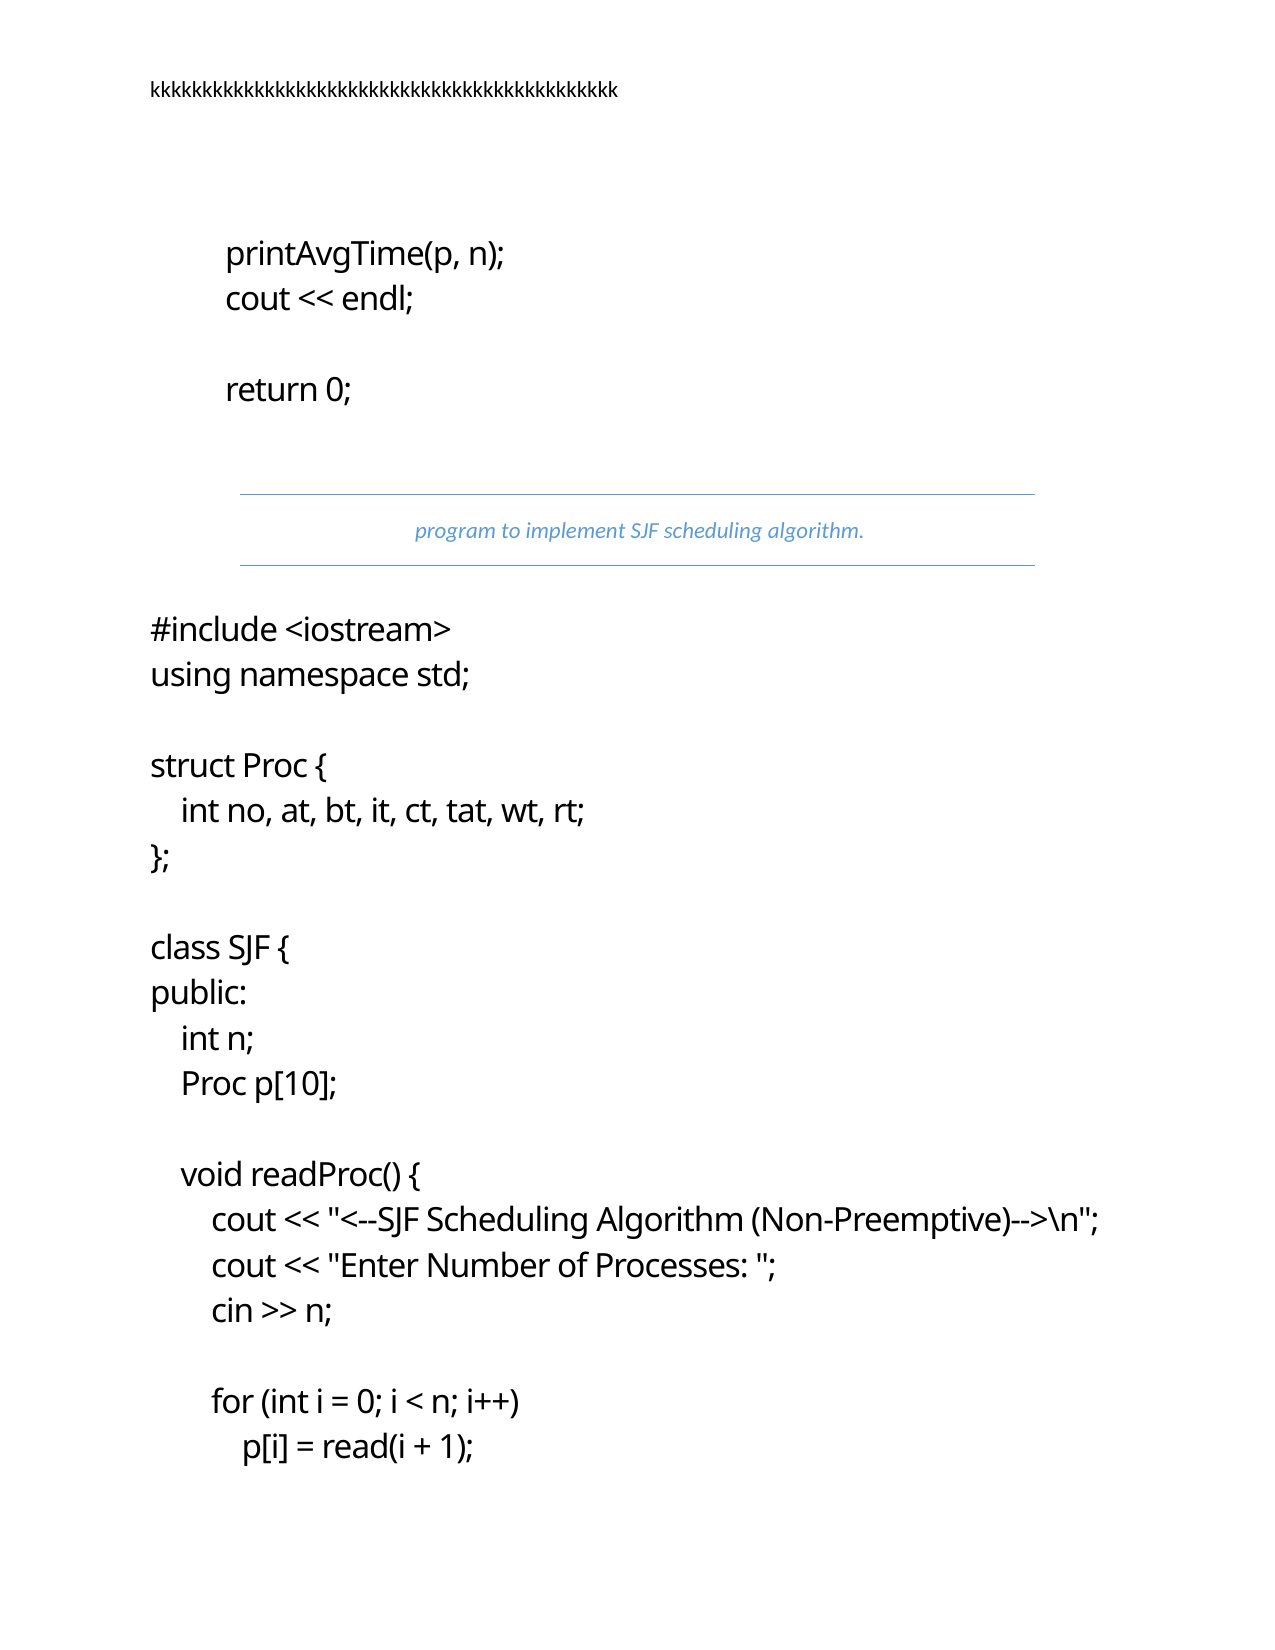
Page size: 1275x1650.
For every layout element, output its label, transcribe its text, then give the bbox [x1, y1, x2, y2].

title }; [150, 833, 1125, 878]
title p[i] = read(i + 1); [150, 1423, 1125, 1468]
title Proc p[10]; [150, 1060, 1125, 1105]
title cout << "Enter Number of Processes: "; [150, 1241, 1125, 1287]
title public: [150, 969, 1125, 1014]
title class SJF { [150, 923, 1125, 969]
title cout << endl; [150, 275, 1125, 320]
text program to implement SJF scheduling algorithm. [240, 495, 1035, 565]
title struct Proc { [150, 742, 1125, 787]
title cout << "<--SJF Scheduling Algorithm (Non-Preemptive)-->\n"; [150, 1196, 1125, 1241]
title printAvgTime(p, n); [150, 229, 1125, 275]
title return 0; [150, 366, 1125, 411]
title int no, at, bt, it, ct, tat, wt, rt; [150, 787, 1125, 833]
title for (int i = 0; i < n; i++) [150, 1378, 1125, 1423]
title int n; [150, 1014, 1125, 1060]
title #include <iostream> [150, 606, 1125, 651]
title cin >> n; [150, 1287, 1125, 1332]
title using namespace std; [150, 651, 1125, 696]
title void readProc() { [150, 1151, 1125, 1196]
